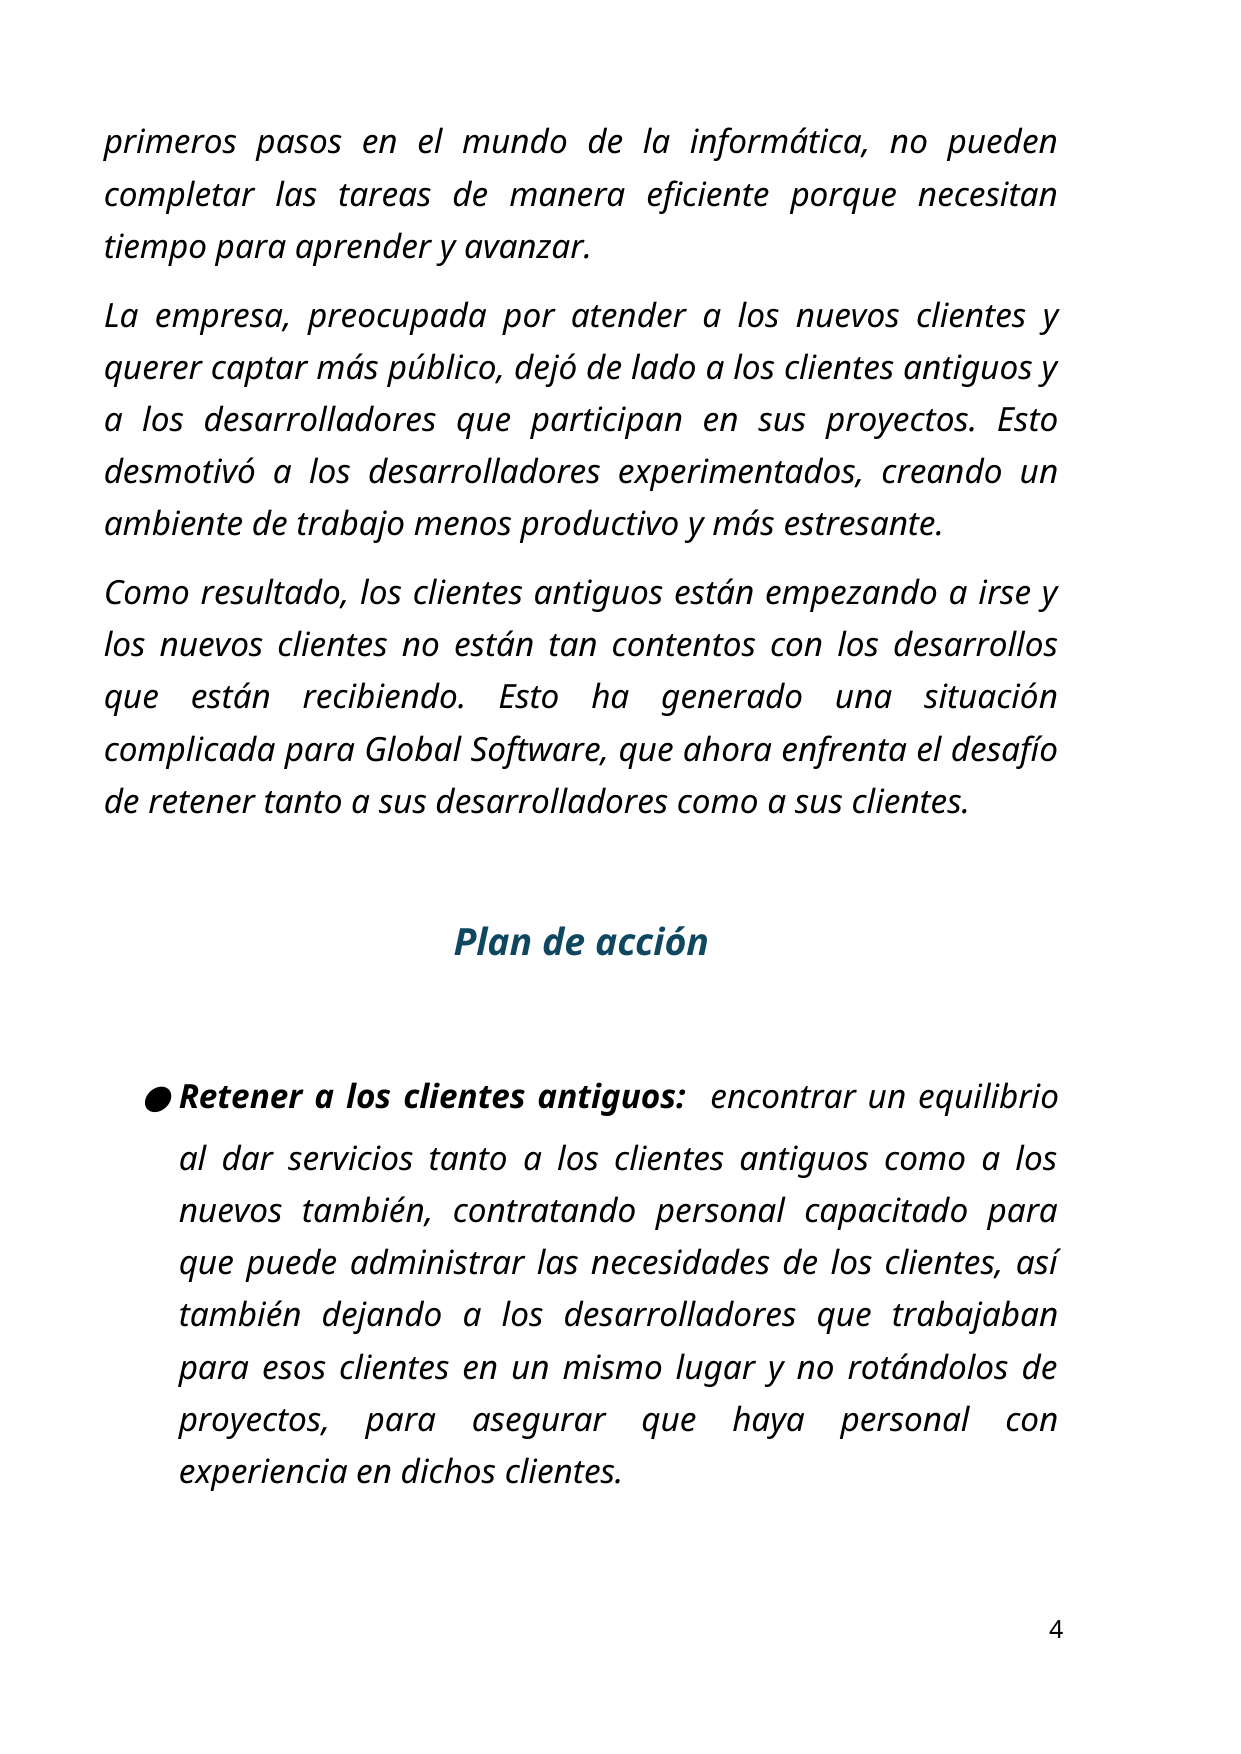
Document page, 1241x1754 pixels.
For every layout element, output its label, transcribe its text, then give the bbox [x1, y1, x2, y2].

list Retener a los clientes antiguos: encontrar un equilibrio al dar servicios tanto a los clientes antiguos como a los nuevos también, contratando personal capacitado para que puede administrar las necesidades de los clientes, así también dejando a los desarrolladores que trabajaban para esos clientes en un mismo lugar y no rotándolos de proyectos, para asegurar que haya personal con experiencia en dichos clientes. [141, 1059, 1063, 1493]
text Como resultado, los clientes antiguos están empezando a irse y los nuevos clientes no están tan contentos con los desarrollos que están recibiendo. Esto ha generado una situación complicada para Global Software, que ahora enfrenta el desafío de retener tanto a sus desarrolladores como a sus clientes. [103, 569, 1063, 823]
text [103, 118, 1063, 268]
text Plan de acción [103, 915, 1063, 966]
text La empresa, preocupada por atender a los nuevos clientes y querer captar más público, dejó de lado a los clientes antiguos y a los desarrolladores que participan en sus proyectos. Esto desmotivó a los desarrolladores experimentados, creando un ambiente de trabajo menos productivo y más estresante. [103, 291, 1063, 546]
